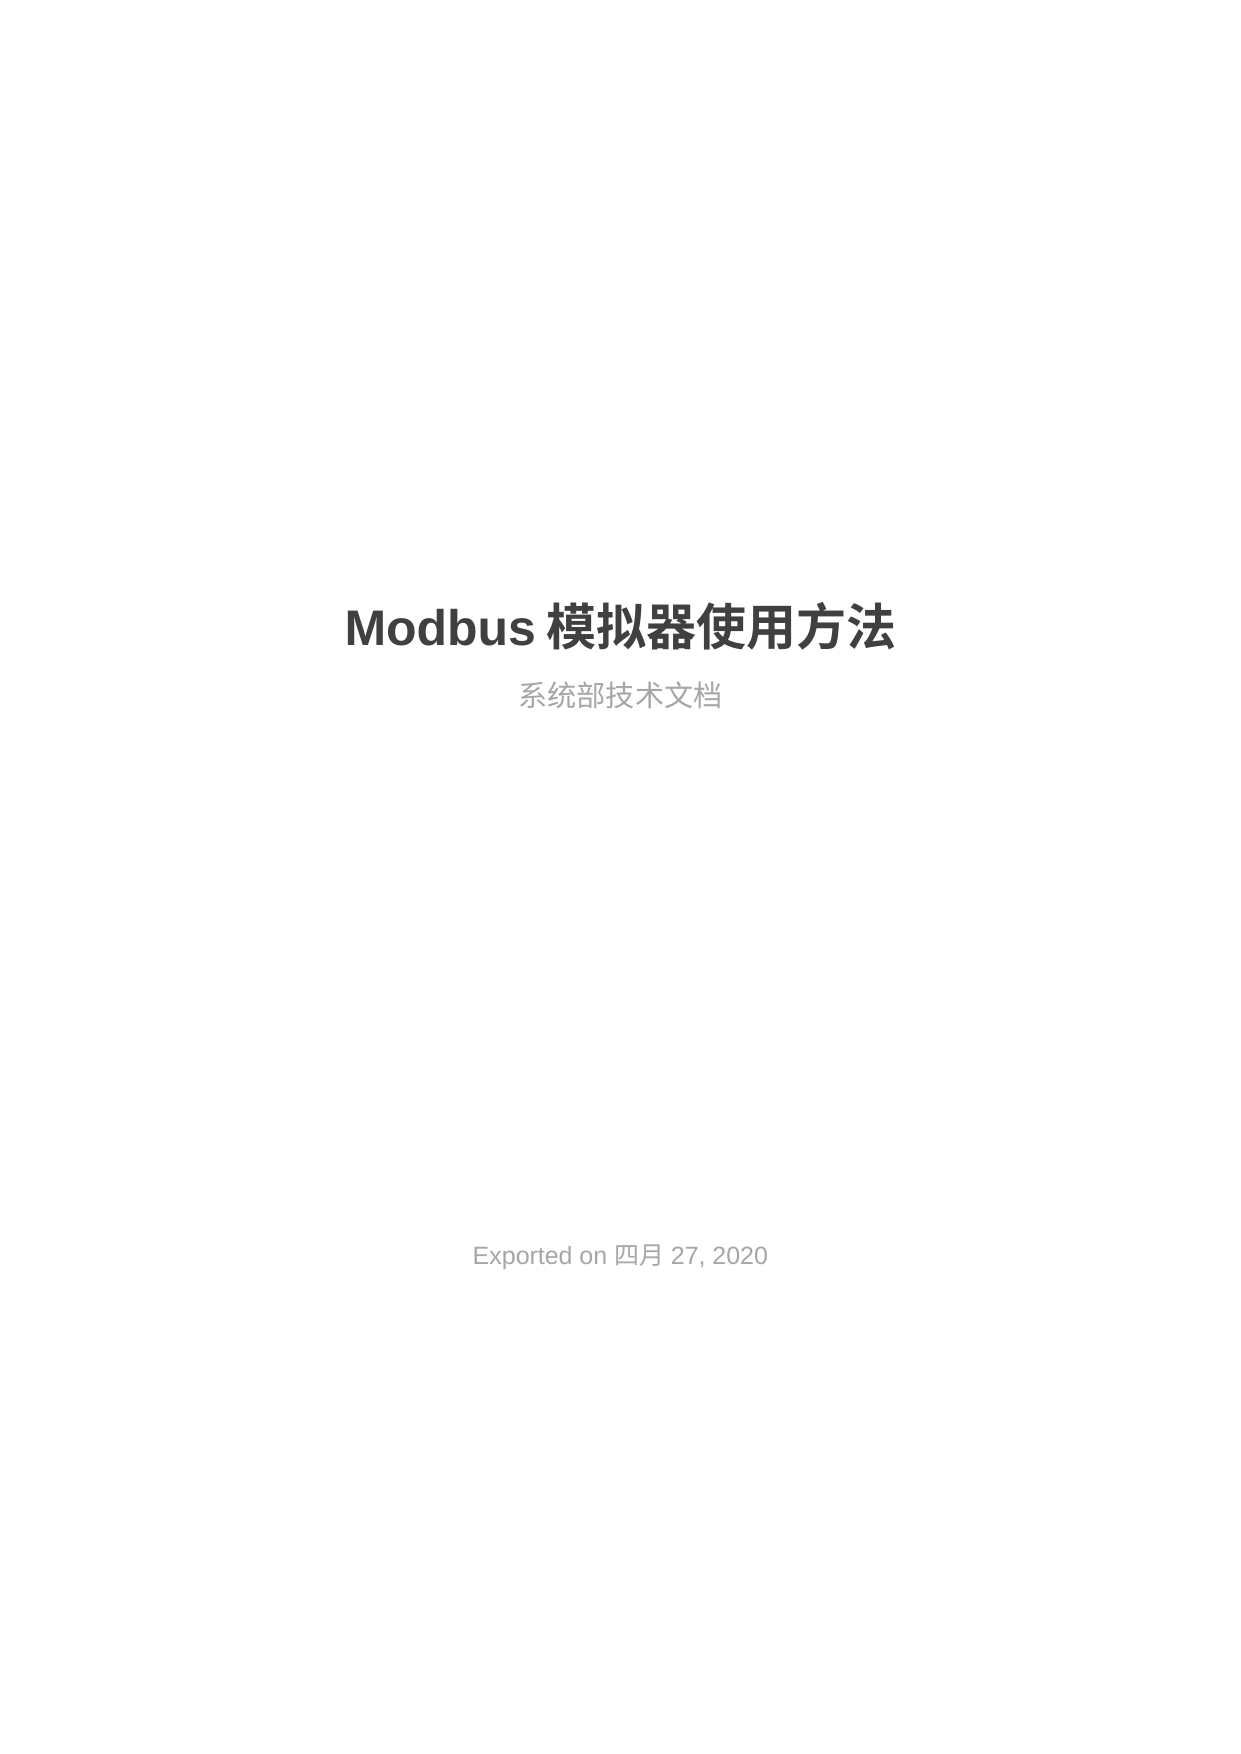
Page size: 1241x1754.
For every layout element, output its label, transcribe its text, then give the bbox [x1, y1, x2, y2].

text 系统部技术文档 [177, 672, 1063, 715]
text Exported on 四月 27, 2020 [671, 1238, 1063, 1272]
text Exported on 四月 27, 2020 [177, 1238, 614, 1272]
title Modbus模拟器使用方法 [177, 587, 1063, 660]
